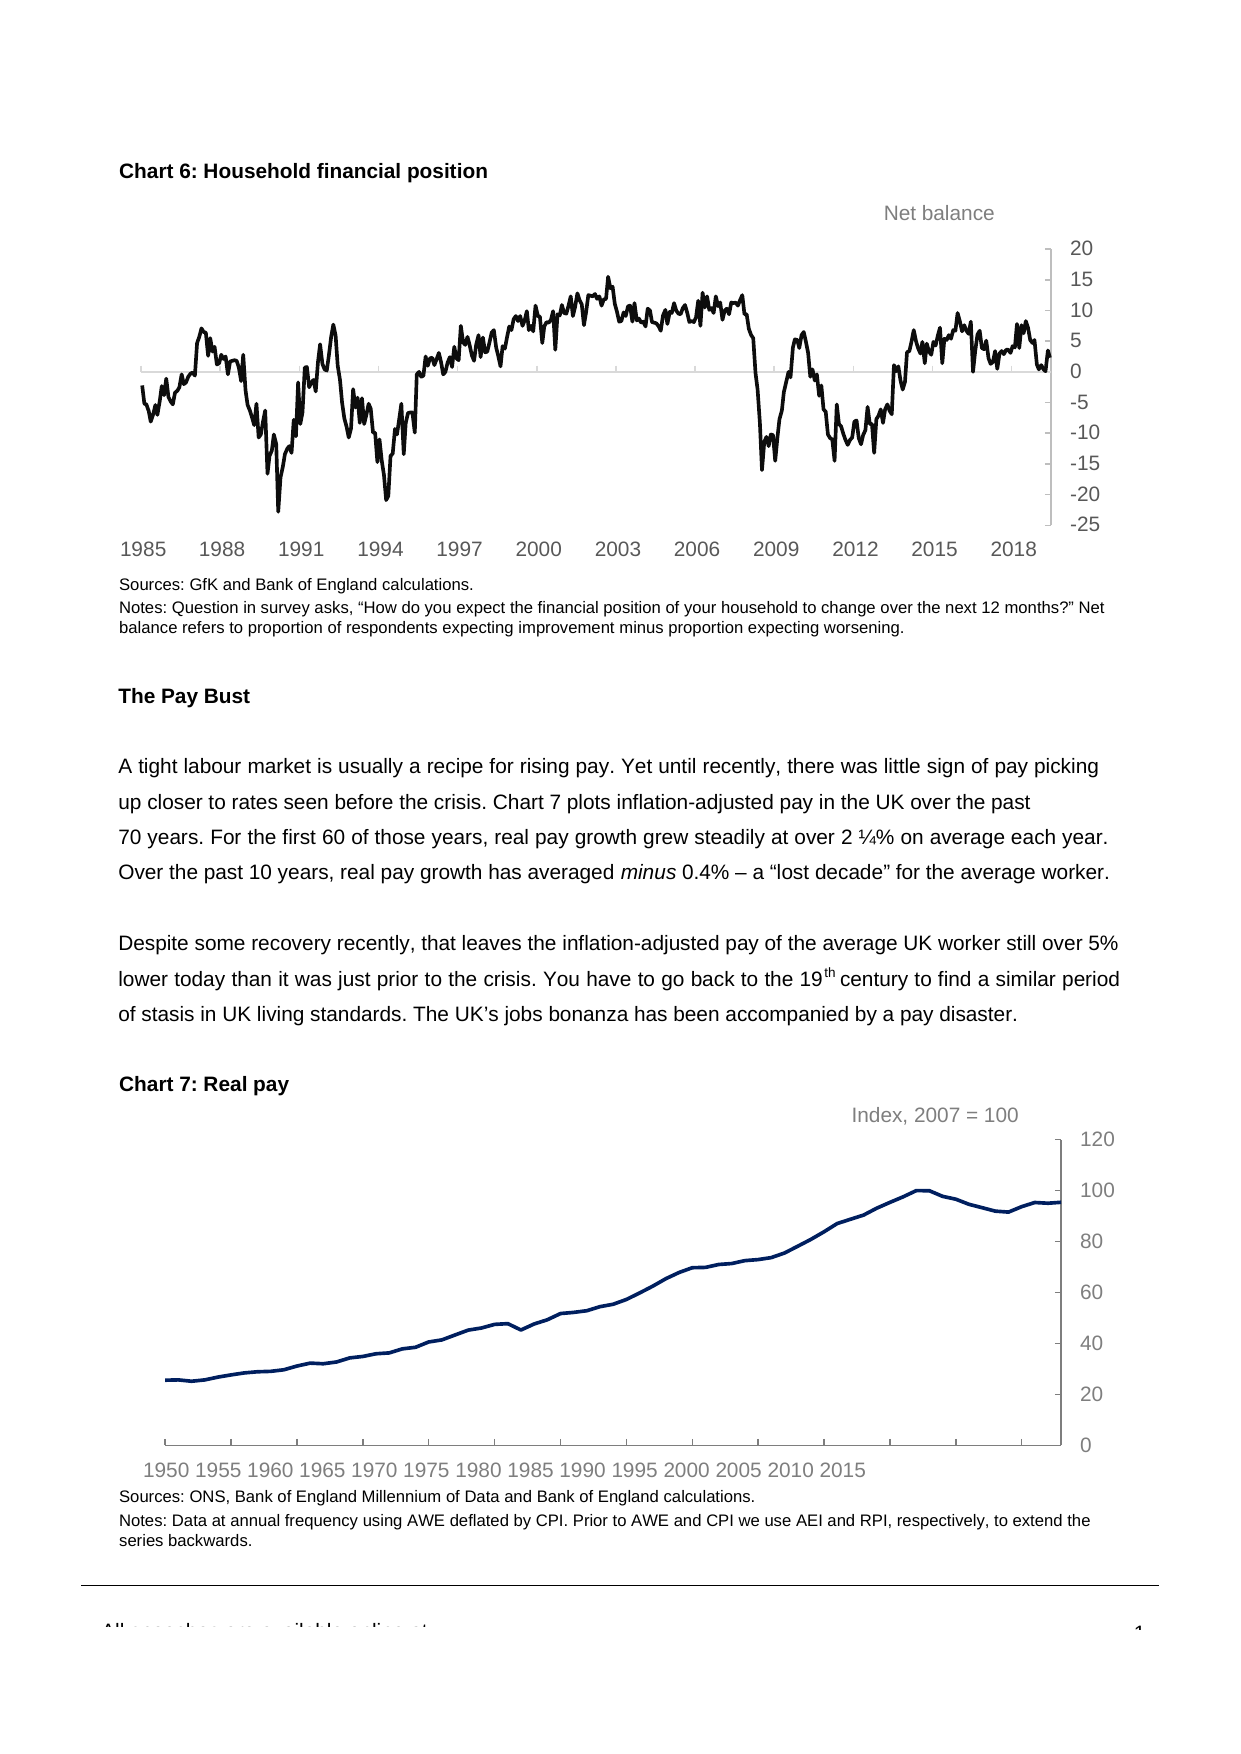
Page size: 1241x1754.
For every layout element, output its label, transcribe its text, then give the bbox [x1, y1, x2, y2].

table_header Chart 6: Household financial position [98, 160, 1135, 193]
subtitle The Pay Bust [118, 683, 1155, 707]
table_header Chart 7: Real pay [98, 1073, 1136, 1100]
table_cell Net balance 20 15 10 5 0 -5 -10 -15 -20 -25 1985 1988 1991 1994 1997 2000 2003 2006 2009 2012 2015 2018 [98, 193, 1135, 568]
text 70 years. For the first 60 of those years, real pay growth grew steadily at over 2 ¼% on average each year. Over the past 10 years, real pay growth has averaged minus 0.4% – a “lost decade” for the average worker. [118, 825, 1111, 884]
table_cell Sources: GfK and Bank of England calculations. Notes: Question in survey asks, “How do you expect the financial position of your household to change over the next 12 months?” Net balance refers to proportion of respondents expecting improvement minus proportion expecting worsening. [98, 568, 1135, 637]
table_cell Index, 2007 = 100 120 100 80 60 40 20 0 1950 1955 1960 1965 1970 1975 1980 1985 1990 1995 2000 2005 2010 2015 [98, 1100, 1136, 1484]
table_cell Sources: ONS, Bank of England Millennium of Data and Bank of England calculations. Notes: Data at annual frequency using AWE deflated by CPI. Prior to AWE and CPI we use AEI and RPI, respectively, to extend the series backwards. [98, 1485, 1136, 1550]
text Despite some recovery recently, that leaves the inflation-adjusted pay of the average UK worker still over 5% lower today than it was just prior to the crisis. You have to go back to the 19th century to find a similar period of stasis in UK living standards. The UK’s jobs bonanza has been accompanied by a pay disaster. [118, 930, 1120, 1026]
text A tight labour market is usually a recipe for rising pay. Yet until recently, there was little sign of pay picking up closer to rates seen before the crisis. Chart 7 plots inflation-adjusted pay in the UK over the past [118, 754, 1100, 813]
